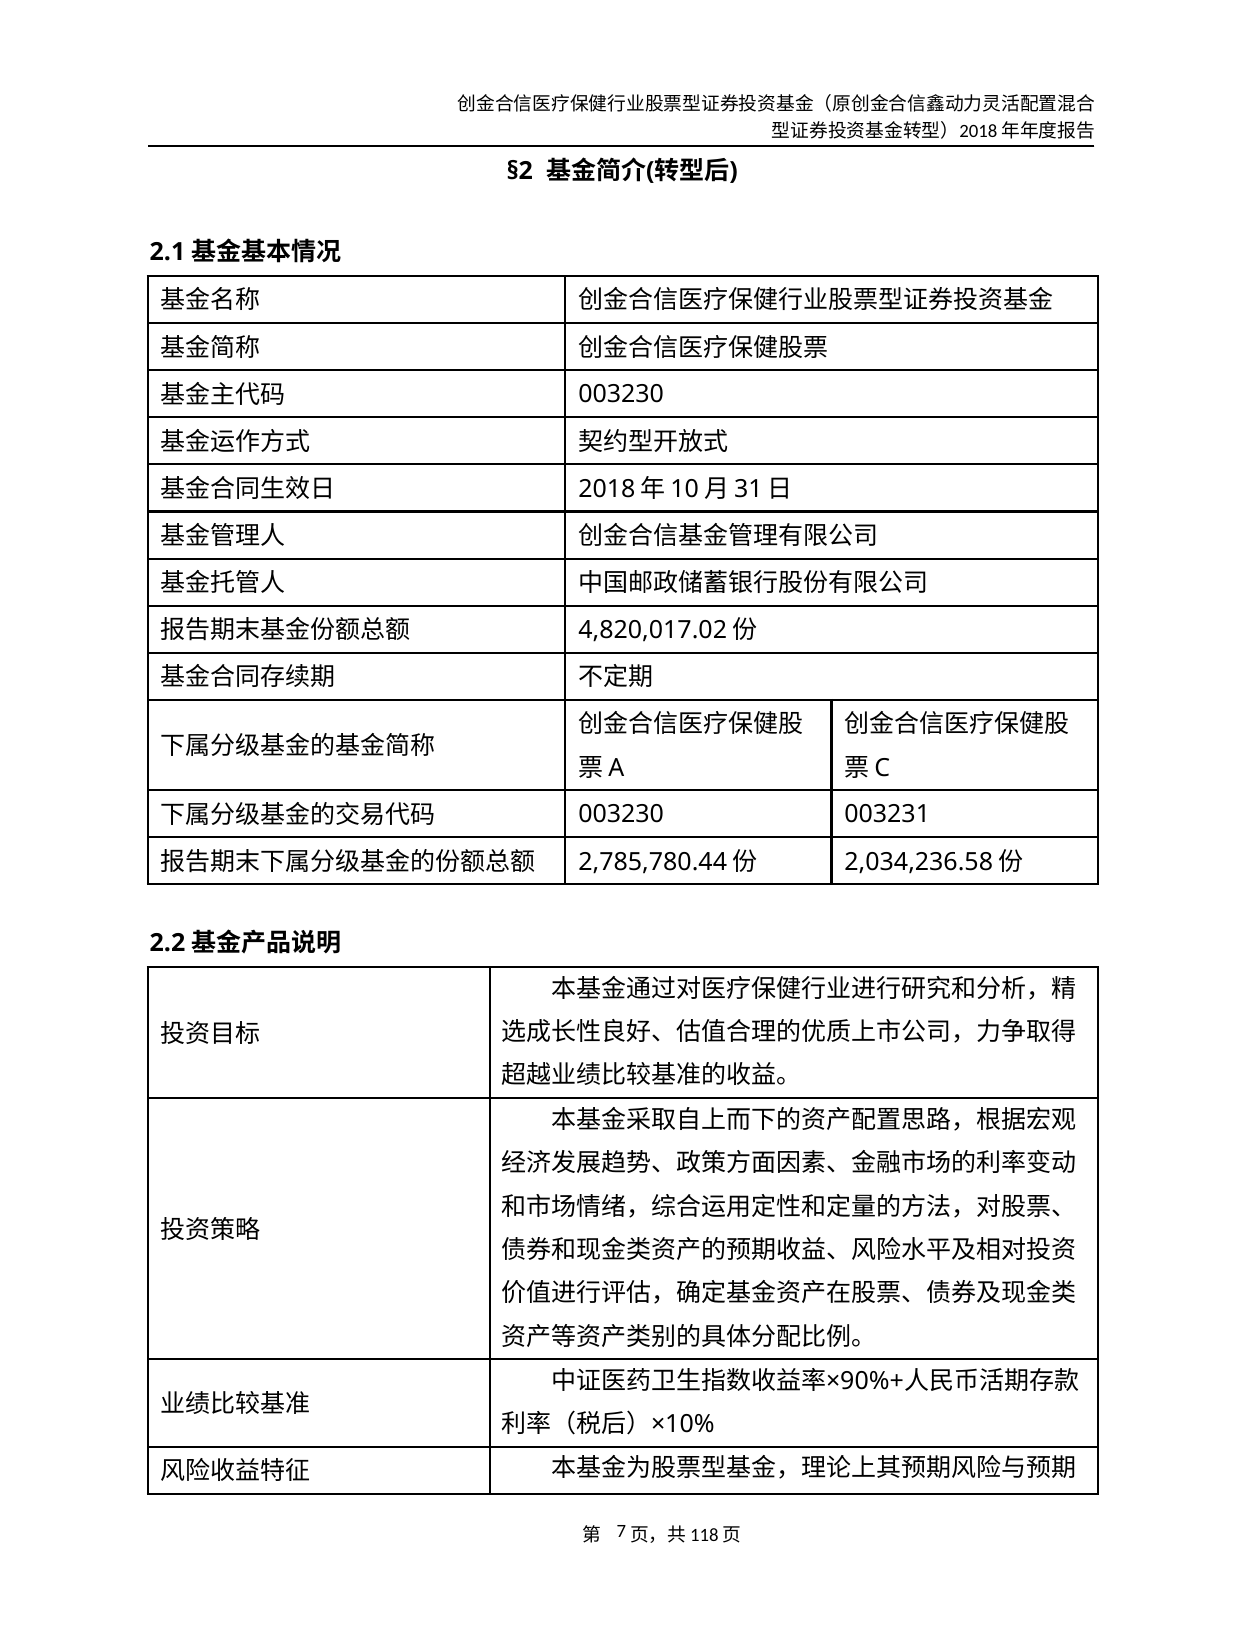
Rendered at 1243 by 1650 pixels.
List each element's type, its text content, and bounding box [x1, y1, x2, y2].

table_cell 基金合同生效日 [149, 465, 564, 510]
table_cell 4,820,017.02份 [566, 607, 1097, 652]
table_cell 不定期 [566, 654, 1097, 699]
table_cell 中证医药卫生指数收益率×90%+人民币活期存款利率（税后）×10% [491, 1360, 1097, 1446]
table_cell 投资策略 [149, 1099, 489, 1358]
table_cell 基金运作方式 [149, 418, 564, 463]
table_cell 003230 [566, 371, 1097, 416]
table_cell 下属分级基金的基金简称 [149, 701, 564, 789]
table_cell 创金合信医疗保健股票A [566, 701, 830, 789]
table_header 基金名称 [149, 277, 564, 322]
table_cell 报告期末基金份额总额 [149, 607, 564, 652]
table_cell 2,785,780.44份 [566, 838, 830, 883]
table_cell 2018年10月31日 [566, 465, 1097, 510]
table_cell 003230 [566, 791, 830, 836]
table_cell 业绩比较基准 [149, 1360, 489, 1446]
table_cell 基金简称 [149, 324, 564, 369]
table_header 创金合信医疗保健行业股票型证券投资基金 [566, 277, 1097, 322]
table_cell 报告期末下属分级基金的份额总额 [149, 838, 564, 883]
table_header 投资目标 [149, 968, 489, 1097]
table_cell 创金合信医疗保健股票 [566, 324, 1097, 369]
table_header 本基金通过对医疗保健行业进行研究和分析，精选成长性良好、估值合理的优质上市公司，力争取得超越业绩比较基准的收益。 [491, 968, 1097, 1097]
table_cell 基金管理人 [149, 513, 564, 557]
table_cell 中国邮政储蓄银行股份有限公司 [566, 560, 1097, 604]
table_cell 基金托管人 [149, 560, 564, 604]
table_cell 基金主代码 [149, 371, 564, 416]
table_cell 基金合同存续期 [149, 654, 564, 699]
text 2.1 基金基本情况 [149, 231, 1094, 268]
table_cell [491, 1448, 1097, 1493]
table_cell 契约型开放式 [566, 418, 1097, 463]
table_cell 003231 [833, 791, 1097, 836]
table_cell 创金合信基金管理有限公司 [566, 513, 1097, 557]
table_cell 创金合信医疗保健股票C [833, 701, 1097, 789]
text §2 基金简介(转型后) [149, 151, 1094, 187]
table_cell 本基金采取自上而下的资产配置思路，根据宏观经济发展趋势、政策方面因素、金融市场的利率变动和市场情绪，综合运用定性和定量的方法，对股票、债券和现金类资产的预期收益、风险水平及相对投资价值进行评估，确定基金资产在股票、债券及现金类资产等资产类别的具体分配比例。 [491, 1099, 1097, 1358]
text 2.2 基金产品说明 [149, 923, 1094, 959]
table_cell 2,034,236.58份 [833, 838, 1097, 883]
table_cell 下属分级基金的交易代码 [149, 791, 564, 836]
table_cell 风险收益特征 [149, 1448, 489, 1493]
